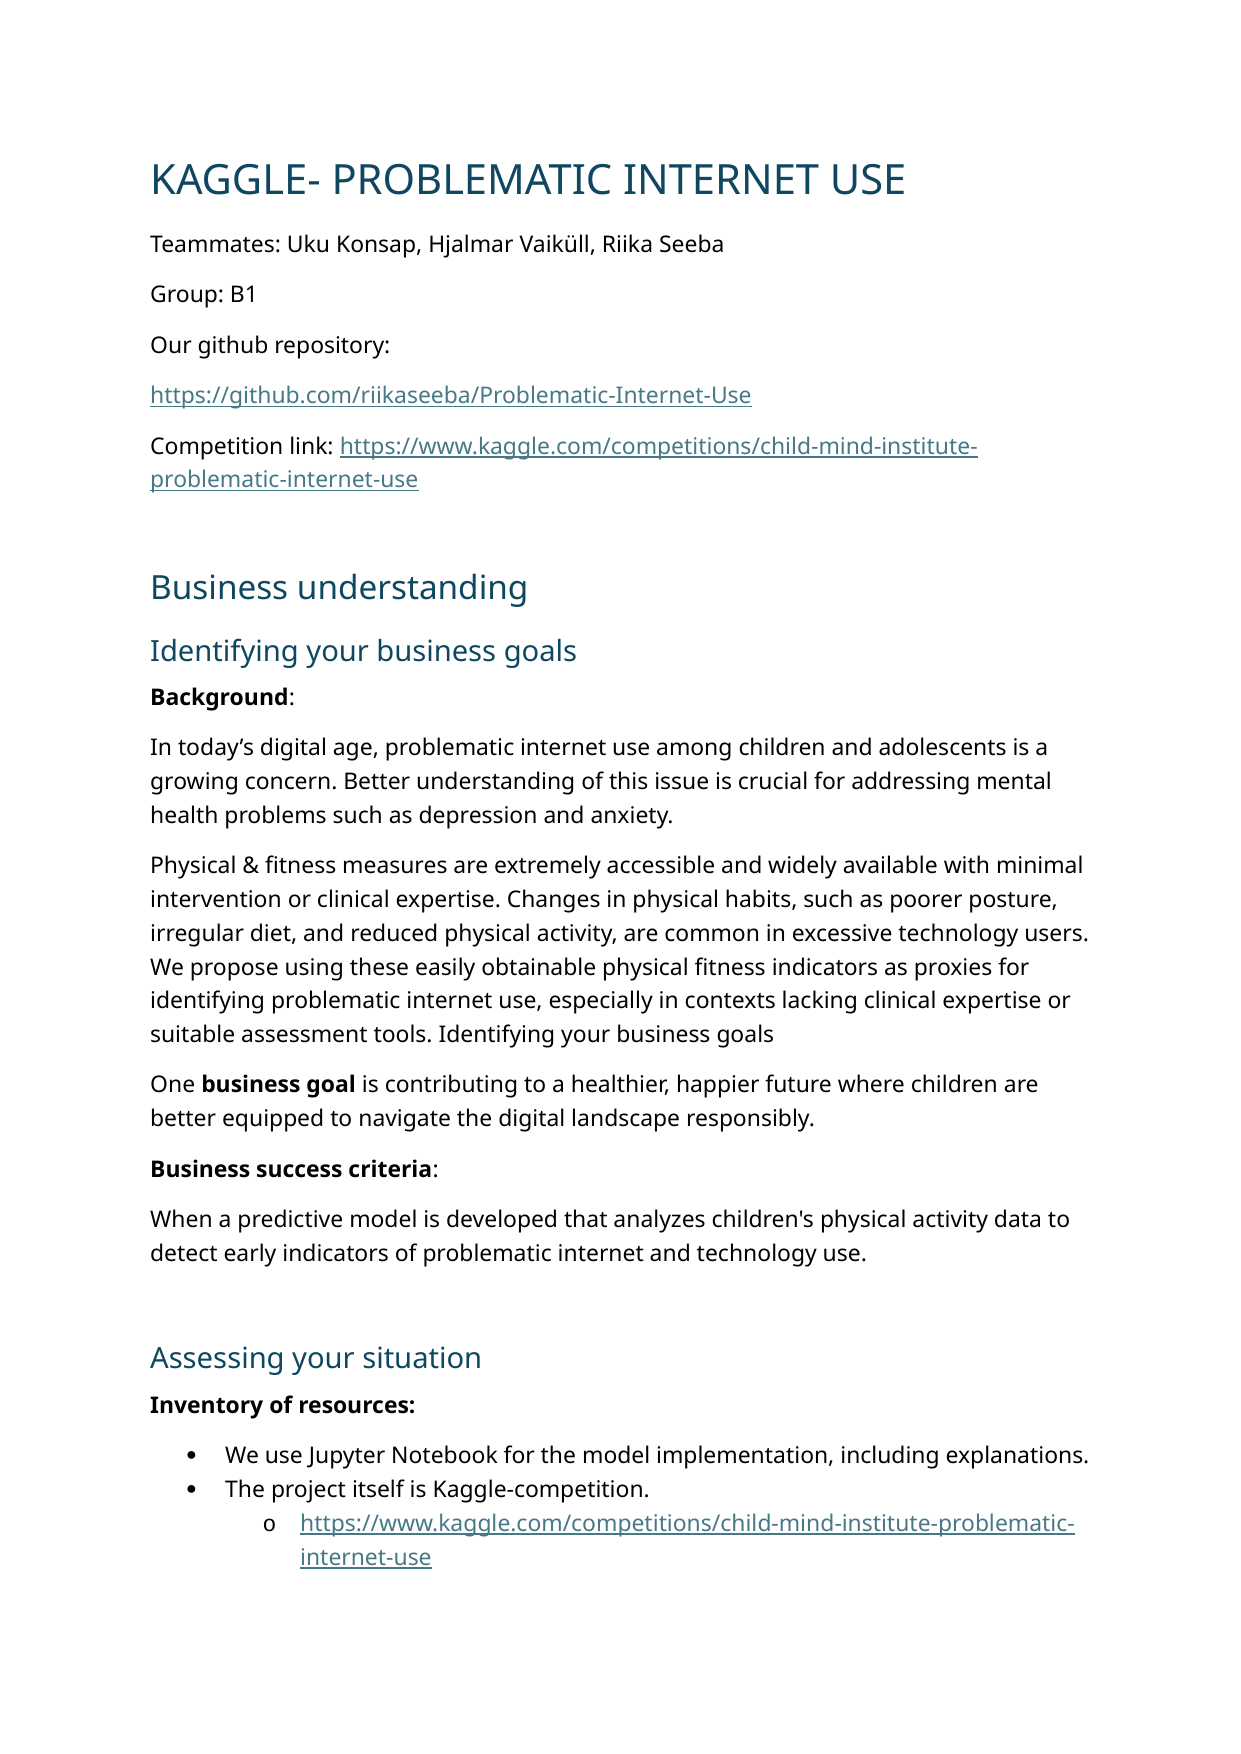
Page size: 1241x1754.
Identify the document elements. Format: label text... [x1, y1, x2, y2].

list We use Jupyter Notebook for the model implementation, including explanations. [187, 1439, 1090, 1470]
subtitle Identifying your business goals [150, 630, 1090, 669]
text Inventory of resources: [150, 1389, 1090, 1420]
text Competition link: https://www.kaggle.com/competitions/child-mind-institute-problematic-internet-use [150, 429, 1090, 494]
list The project itself is Kaggle-competition. [187, 1473, 1090, 1504]
text Teammates: Uku Konsap, Hjalmar Vaiküll, Riika Seeba [150, 228, 1090, 259]
text Group: B1 [150, 278, 1090, 309]
subtitle Business understanding [150, 564, 1090, 609]
text https://github.com/riikaseeba/Problematic-Internet-Use [150, 379, 1090, 410]
list https://www.kaggle.com/competitions/child-mind-institute-problematic-internet-use [262, 1507, 1090, 1572]
text In today’s digital age, problematic internet use among children and adolescents is a growing concern. Better understanding of this issue is crucial for addressing mental health problems such as depression and anxiety. [150, 731, 1090, 830]
text KAGGLE- PROBLEMATIC INTERNET USE [150, 150, 1090, 207]
text Our github repository: [150, 329, 1090, 360]
text Business success criteria: [150, 1153, 1090, 1184]
text Physical & fitness measures are extremely accessible and widely available with minimal intervention or clinical expertise. Changes in physical habits, such as poorer posture, irregular diet, and reduced physical activity, are common in excessive technology users. We propose using these easily obtainable physical fitness indicators as proxies for identifying problematic internet use, especially in contexts lacking clinical expertise or suitable assessment tools. Identifying your business goals [150, 849, 1090, 1049]
text When a predictive model is developed that analyzes children's physical activity data to detect early indicators of problematic internet and technology use. [150, 1203, 1090, 1268]
subtitle Assessing your situation [150, 1338, 1090, 1377]
text One business goal is contributing to a healthier, happier future where children are better equipped to navigate the digital landscape responsibly. [150, 1068, 1090, 1133]
text Background: [150, 681, 1090, 712]
